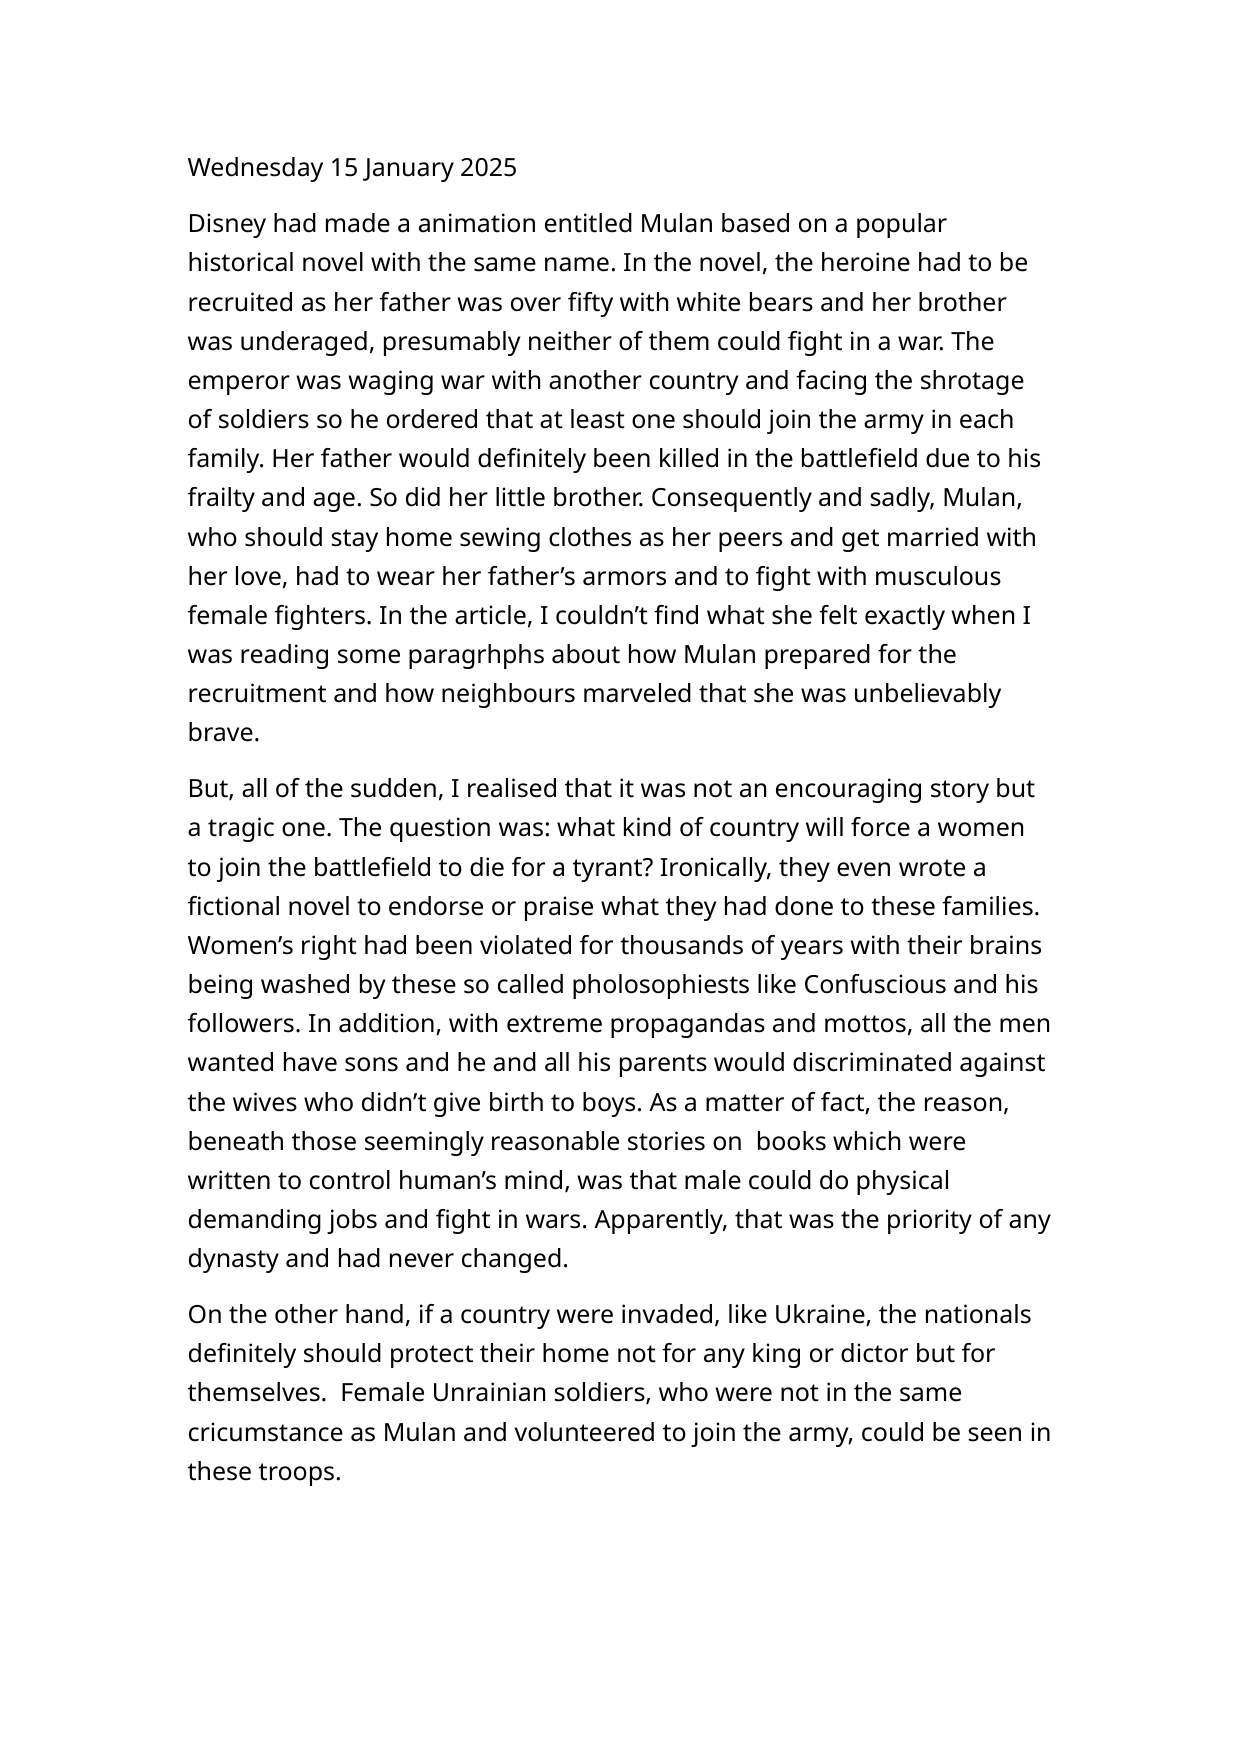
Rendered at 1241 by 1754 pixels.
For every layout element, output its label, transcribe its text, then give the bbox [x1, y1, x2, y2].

text Wednesday 15 January 2025 [187, 150, 1053, 184]
text Disney had made a animation entitled Mulan based on a popular historical novel with the same name. In the novel, the heroine had to be recruited as her father was over fifty with white bears and her brother was underaged, presumably neither of them could fight in a war. The emperor was waging war with another country and facing the shrotage of soldiers so he ordered that at least one should join the army in each family. Her father would definitely been killed in the battlefield due to his frailty and age. So did her little brother. Consequently and sadly, Mulan, who should stay home sewing clothes as her peers and get married with her love, had to wear her father’s armors and to fight with musculous female fighters. In the article, I couldn’t find what she felt exactly when I was reading some paragrhphs about how Mulan prepared for the recruitment and how neighbours marveled that she was unbelievably brave. [187, 206, 1053, 749]
text On the other hand, if a country were invaded, like Ukraine, the nationals definitely should protect their home not for any king or dictor but for themselves. Female Unrainian soldiers, who were not in the same cricumstance as Mulan and volunteered to join the army, could be seen in these troops. [187, 1297, 1053, 1487]
text But, all of the sudden, I realised that it was not an encouraging story but a tragic one. The question was: what kind of country will force a women to join the battlefield to die for a tyrant? Ironically, they even wrote a fictional novel to endorse or praise what they had done to these families. Women’s right had been violated for thousands of years with their brains being washed by these so called pholosophiests like Confuscious and his followers. In addition, with extreme propagandas and mottos, all the men wanted have sons and he and all his parents would discriminated against the wives who didn’t give birth to boys. As a matter of fact, the reason, beneath those seemingly reasonable stories on books which were written to control human’s mind, was that male could do physical demanding jobs and fight in wars. Apparently, that was the priority of any dynasty and had never changed. [187, 771, 1053, 1275]
